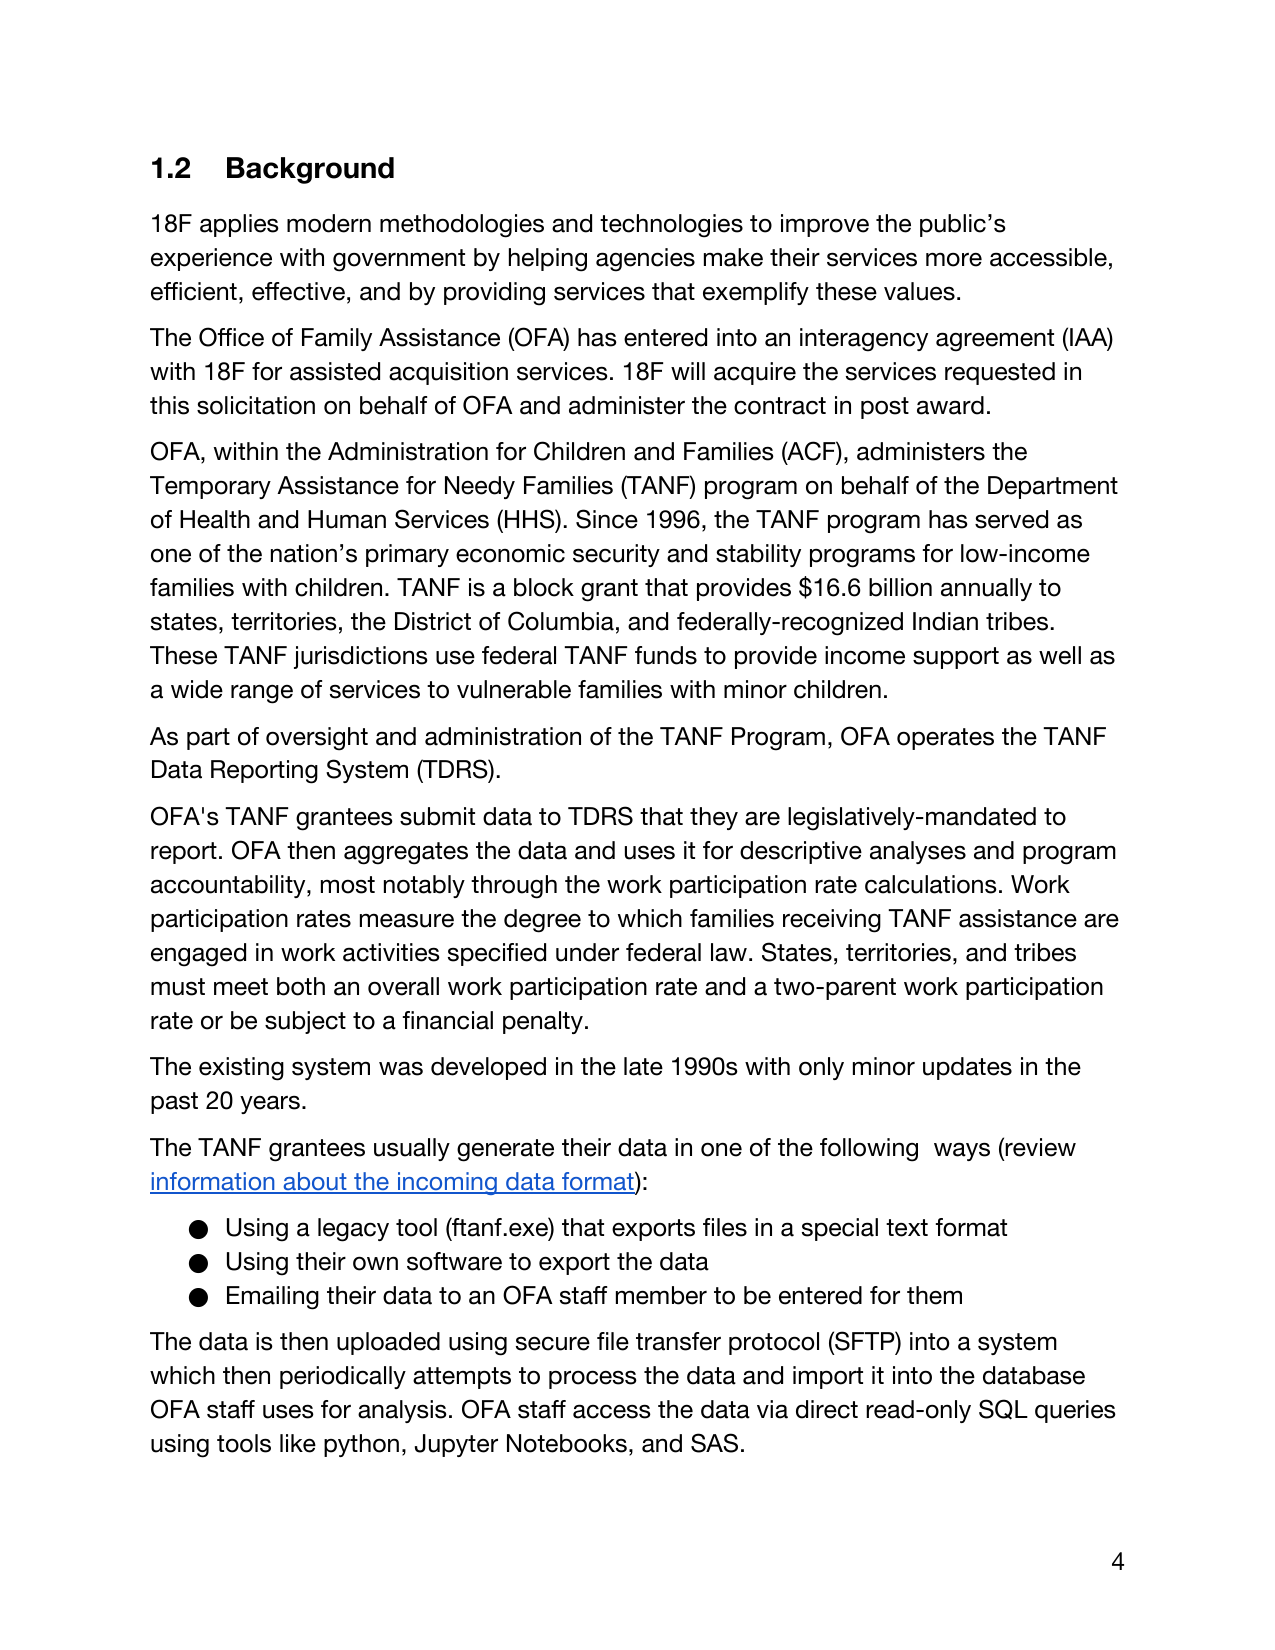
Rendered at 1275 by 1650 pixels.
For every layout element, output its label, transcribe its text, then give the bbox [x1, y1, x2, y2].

text 18F applies modern methodologies and technologies to improve the public’s experience with government by helping agencies make their services more accessible, efficient, effective, and by providing services that exemplify these values. [150, 208, 1125, 307]
text OFA, within the Administration for Children and Families (ACF), administers the Temporary Assistance for Needy Families (TANF) program on behalf of the Department of Health and Human Services (HHS). Since 1996, the TANF program has served as one of the nation’s primary economic security and stability programs for low-income families with children. TANF is a block grant that provides $16.6 billion annually to states, territories, the District of Columbia, and federally-recognized Indian tribes. These TANF jurisdictions use federal TANF funds to provide income support as well as a wide range of services to vulnerable families with minor children. [150, 436, 1125, 706]
subtitle 1.2 Background [150, 150, 1125, 187]
text The data is then uploaded using secure file transfer protocol (SFTP) into a system which then periodically attempts to process the data and import it into the database OFA staff uses for analysis. OFA staff access the data via direct read-only SQL queries using tools like python, Jupyter Notebooks, and SAS. [150, 1326, 1125, 1460]
list Using a legacy tool (ftanf.exe) that exports files in a special text format [187, 1212, 1125, 1243]
text The Office of Family Assistance (OFA) has entered into an interagency agreement (IAA) with 18F for assisted acquisition services. 18F will acquire the services requested in this solicitation on behalf of OFA and administer the contract in post award. [150, 322, 1125, 421]
list Emailing their data to an OFA staff member to be entered for them [187, 1280, 1125, 1311]
list Using their own software to export the data [187, 1246, 1125, 1277]
text As part of oversight and administration of the TANF Program, OFA operates the TANF Data Reporting System (TDRS). [150, 721, 1125, 786]
text The TANF grantees usually generate their data in one of the following ways (review information about the incoming data format): [150, 1132, 1125, 1197]
text The existing system was developed in the late 1990s with only minor updates in the past 20 years. [150, 1051, 1125, 1117]
text OFA's TANF grantees submit data to TDRS that they are legislatively-mandated to report. OFA then aggregates the data and uses it for descriptive analyses and program accountability, most notably through the work participation rate calculations. Work participation rates measure the degree to which families receiving TANF assistance are engaged in work activities specified under federal law. States, territories, and tribes must meet both an overall work participation rate and a two-parent work participation rate or be subject to a financial penalty. [150, 801, 1125, 1036]
